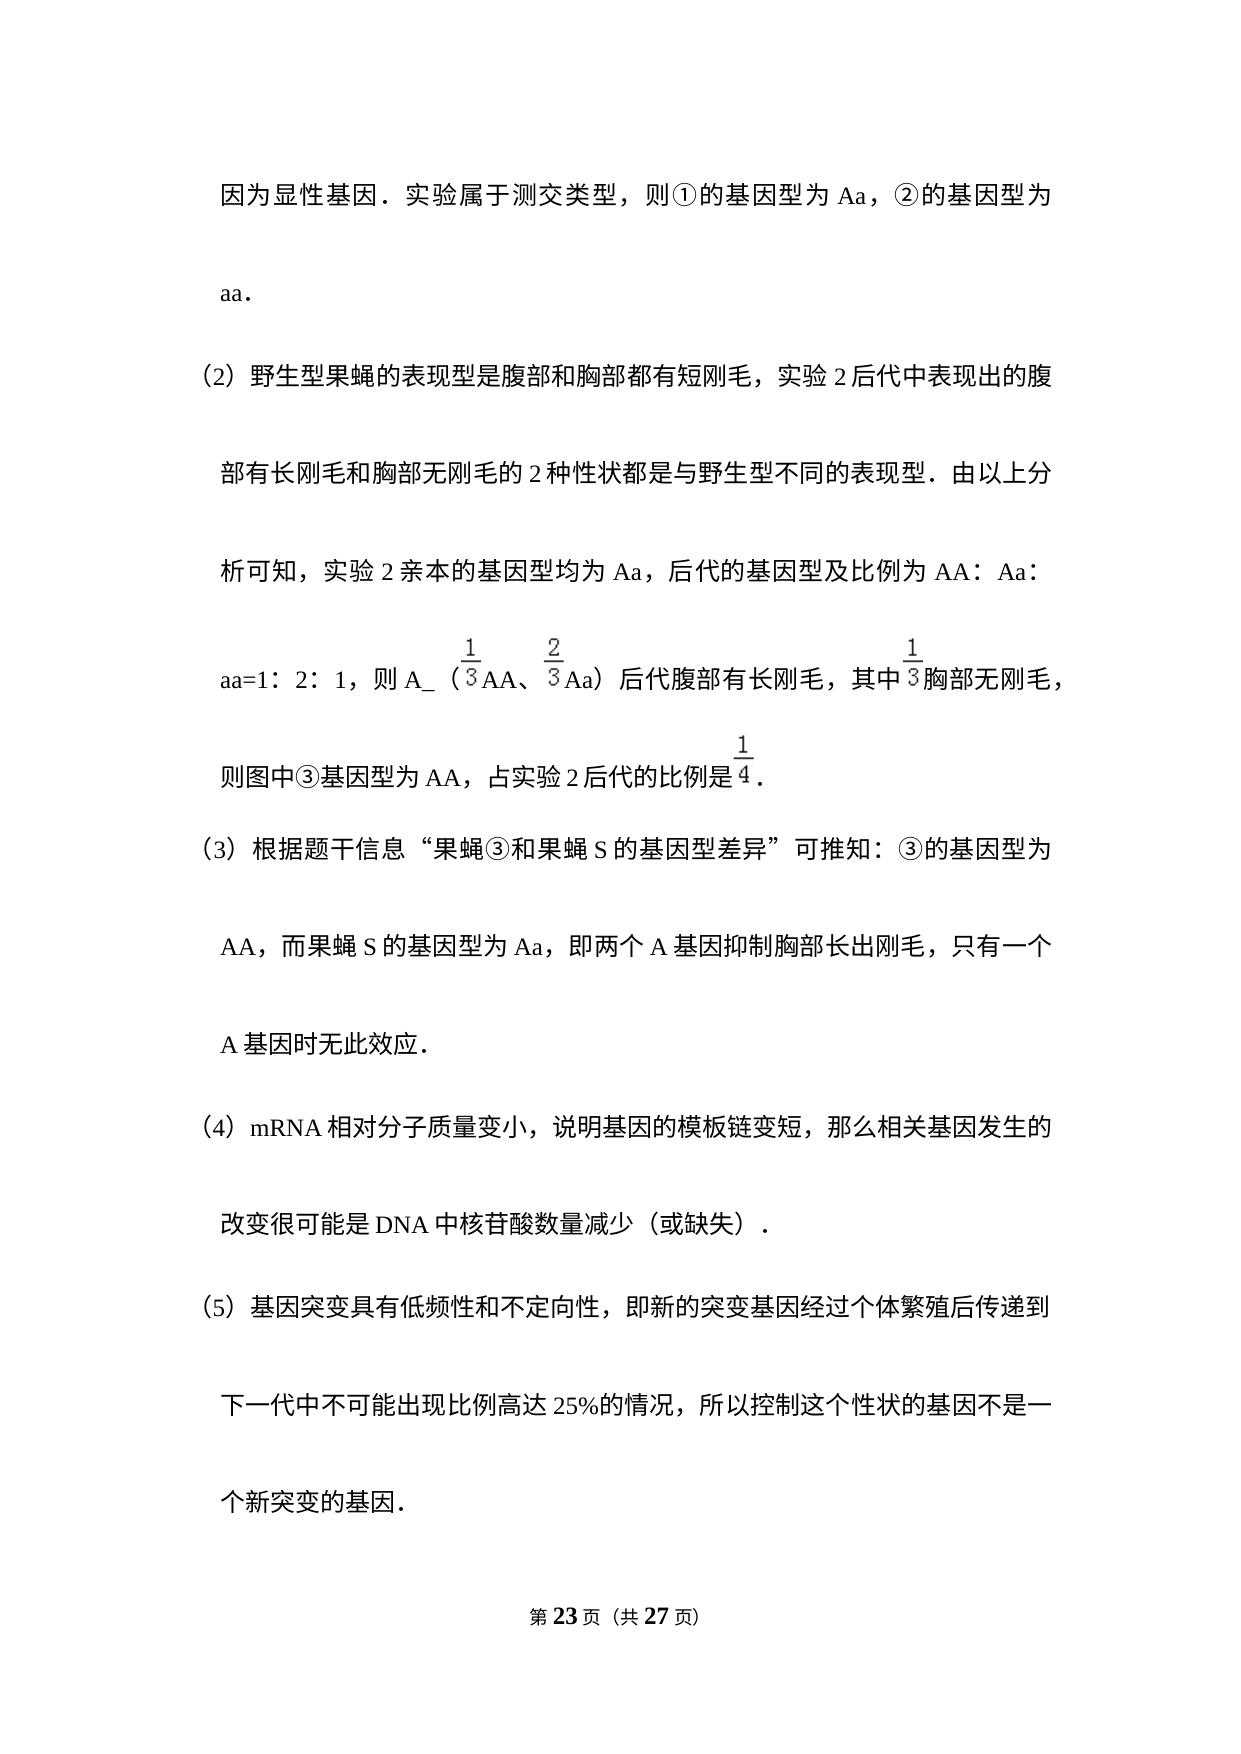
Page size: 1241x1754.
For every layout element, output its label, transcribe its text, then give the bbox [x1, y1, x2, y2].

text （4）mRNA相对分子质量变小，说明基因的模板链变短，那么相关基因发生的改变很可能是DNA中核苷酸数量减少（或缺失）． [187, 1093, 1053, 1255]
text （2）野生型果蝇的表现型是腹部和胸部都有短刚毛，实验2后代中表现出的腹部有长刚毛和胸部无刚毛的2种性状都是与野生型不同的表现型．由以上分析可知，实验2亲本的基因型均为Aa，后代的基因型及比例为AA：Aa：aa=1：2：1，则A_（AA、Aa）后代腹部有长刚毛，其中胸部无刚毛，则图中③基因型为AA，占实验2后代的比例是． [187, 342, 1053, 797]
text （3）根据题干信息“果蝇③和果蝇S的基因型差异”可推知：③的基因型为AA，而果蝇S的基因型为Aa，即两个A基因抑制胸部长出刚毛，只有一个A基因时无此效应． [187, 815, 1053, 1075]
picture [461, 634, 481, 689]
picture [543, 634, 564, 689]
text （5）基因突变具有低频性和不定向性，即新的突变基因经过个体繁殖后传递到下一代中不可能出现比例高达25%的情况，所以控制这个性状的基因不是一个新突变的基因． [187, 1273, 1053, 1533]
picture [903, 634, 924, 689]
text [187, 161, 1053, 323]
picture [733, 731, 754, 787]
